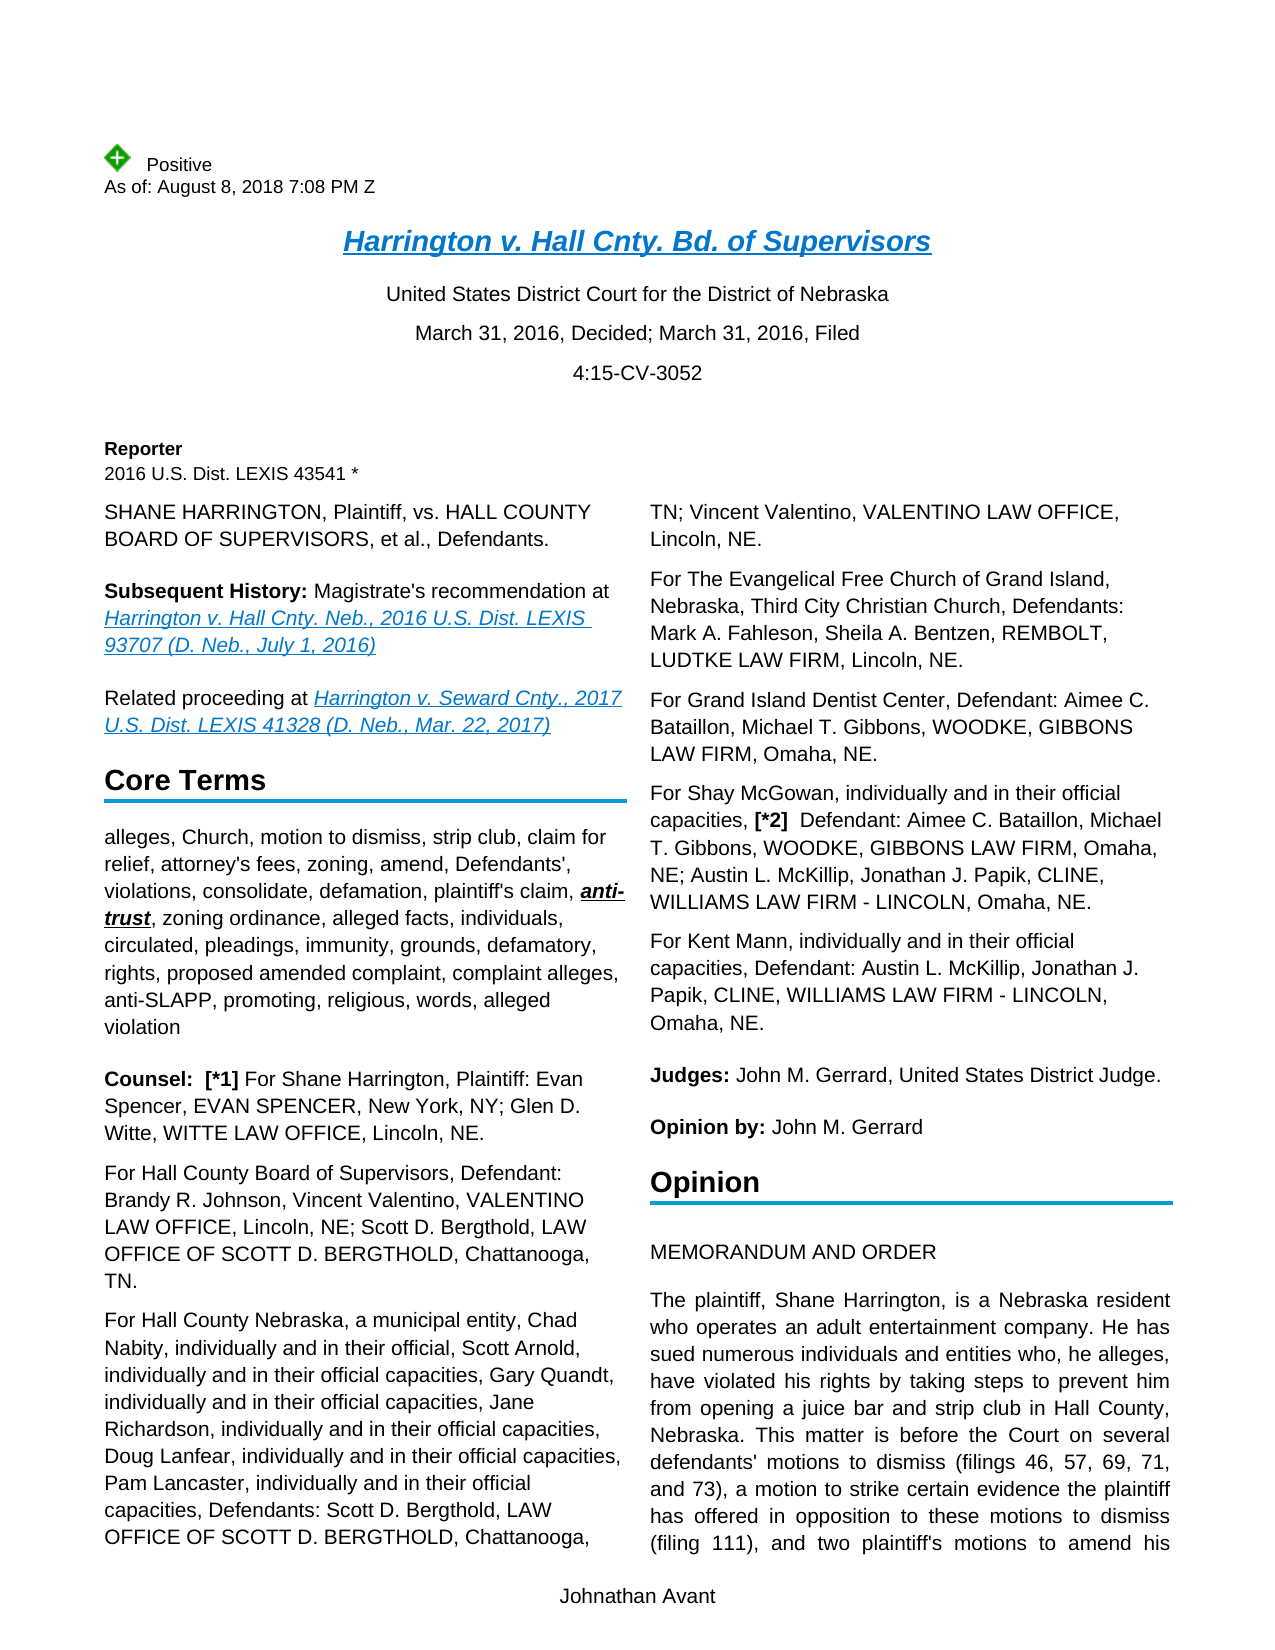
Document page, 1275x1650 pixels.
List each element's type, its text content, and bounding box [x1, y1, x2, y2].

text For Kent Mann, individually and in their official capacities, Defendant: Austin L. McKillip, Jonathan J. Papik, CLINE, WILLIAMS LAW FIRM - LINCOLN, Omaha, NE. [650, 926, 1171, 1034]
text For Hall County Nebraska, a municipal entity, Chad Nabity, individually and in their official, Scott Arnold, individually and in their official capacities, Gary Quandt, individually and in their official capacities, Jane Richardson, individually and in their official capacities, Doug Lanfear, individually and in their official capacities, Pam Lancaster, individually and in their official capacities, Defendants: Scott D. Bergthold, LAW OFFICE OF SCOTT D. BERGTHOLD, Chattanooga, TN; Vincent Valentino, VALENTINO LAW OFFICE, Lincoln, NE. [104, 1305, 625, 1549]
text Core Terms [104, 761, 625, 797]
text Reporter [104, 434, 1171, 459]
text Positive As of: August 8, 2018 7:08 PM Z [104, 145, 1171, 197]
text Judges: John M. Gerrard, United States District Judge. [650, 1059, 1171, 1086]
text For Shay McGowan, individually and in their official capacities, [*2] Defendant: Aimee C. Bataillon, Michael T. Gibbons, WOODKE, GIBBONS LAW FIRM, Omaha, NE; Austin L. McKillip, Jonathan J. Papik, CLINE, WILLIAMS LAW FIRM - LINCOLN, Omaha, NE. [650, 778, 1171, 913]
text MEMORANDUM AND ORDER [650, 1236, 1171, 1263]
text SHANE HARRINGTON, Plaintiff, vs. HALL COUNTY BOARD OF SUPERVISORS, et al., Defendants. [104, 497, 625, 551]
text Related proceeding at Harrington v. Seward Cnty., 2017 U.S. Dist. LEXIS 41328 (D. Neb., Mar. 22, 2017) [104, 682, 625, 736]
text For The Evangelical Free Church of Grand Island, Nebraska, Third City Christian Church, Defendants: Mark A. Fahleson, Sheila A. Bentzen, REMBOLT, LUDTKE LAW FIRM, Lincoln, NE. [650, 563, 1171, 672]
text Opinion [650, 1163, 1171, 1199]
text United States District Court for the District of Nebraska [104, 278, 1171, 306]
text alleges, Church, motion to dismiss, strip club, claim for relief, attorney's fees, zoning, amend, Defendants', violations, consolidate, defamation, plaintiff's claim, anti-trust, zoning ordinance, alleged facts, individuals, circulated, pleadings, immunity, grounds, defamatory, rights, proposed amended complaint, complaint alleges, anti-SLAPP, promoting, religious, words, alleged violation [104, 822, 625, 1038]
text Counsel: [*1] For Shane Harrington, Plaintiff: Evan Spencer, EVAN SPENCER, New York, NY; Glen D. Witte, WITTE LAW OFFICE, Lincoln, NE. [104, 1063, 625, 1145]
text Subsequent History: Magistrate's recommendation at Harrington v. Hall Cnty. Neb., 2016 U.S. Dist. LEXIS 93707 (D. Neb., July 1, 2016) [104, 576, 625, 657]
text For Hall County Board of Supervisors, Defendant: Brandy R. Johnson, Vincent Valentino, VALENTINO LAW OFFICE, Lincoln, NE; Scott D. Bergthold, LAW OFFICE OF SCOTT D. BERGTHOLD, Chattanooga, TN. [104, 1157, 625, 1293]
text 4:15-CV-3052 [104, 358, 1171, 385]
picture [104, 144, 131, 172]
text 2016 U.S. Dist. LEXIS 43541 * [104, 459, 1171, 484]
text Opinion by: John M. Gerrard [650, 1111, 1171, 1138]
text March 31, 2016, Decided; March 31, 2016, Filed [104, 318, 1171, 345]
text For Grand Island Dentist Center, Defendant: Aimee C. Bataillon, Michael T. Gibbons, WOODKE, GIBBONS LAW FIRM, Omaha, NE. [650, 684, 1171, 766]
subtitle Harrington v. Hall Cnty. Bd. of Supervisors [104, 222, 1171, 258]
